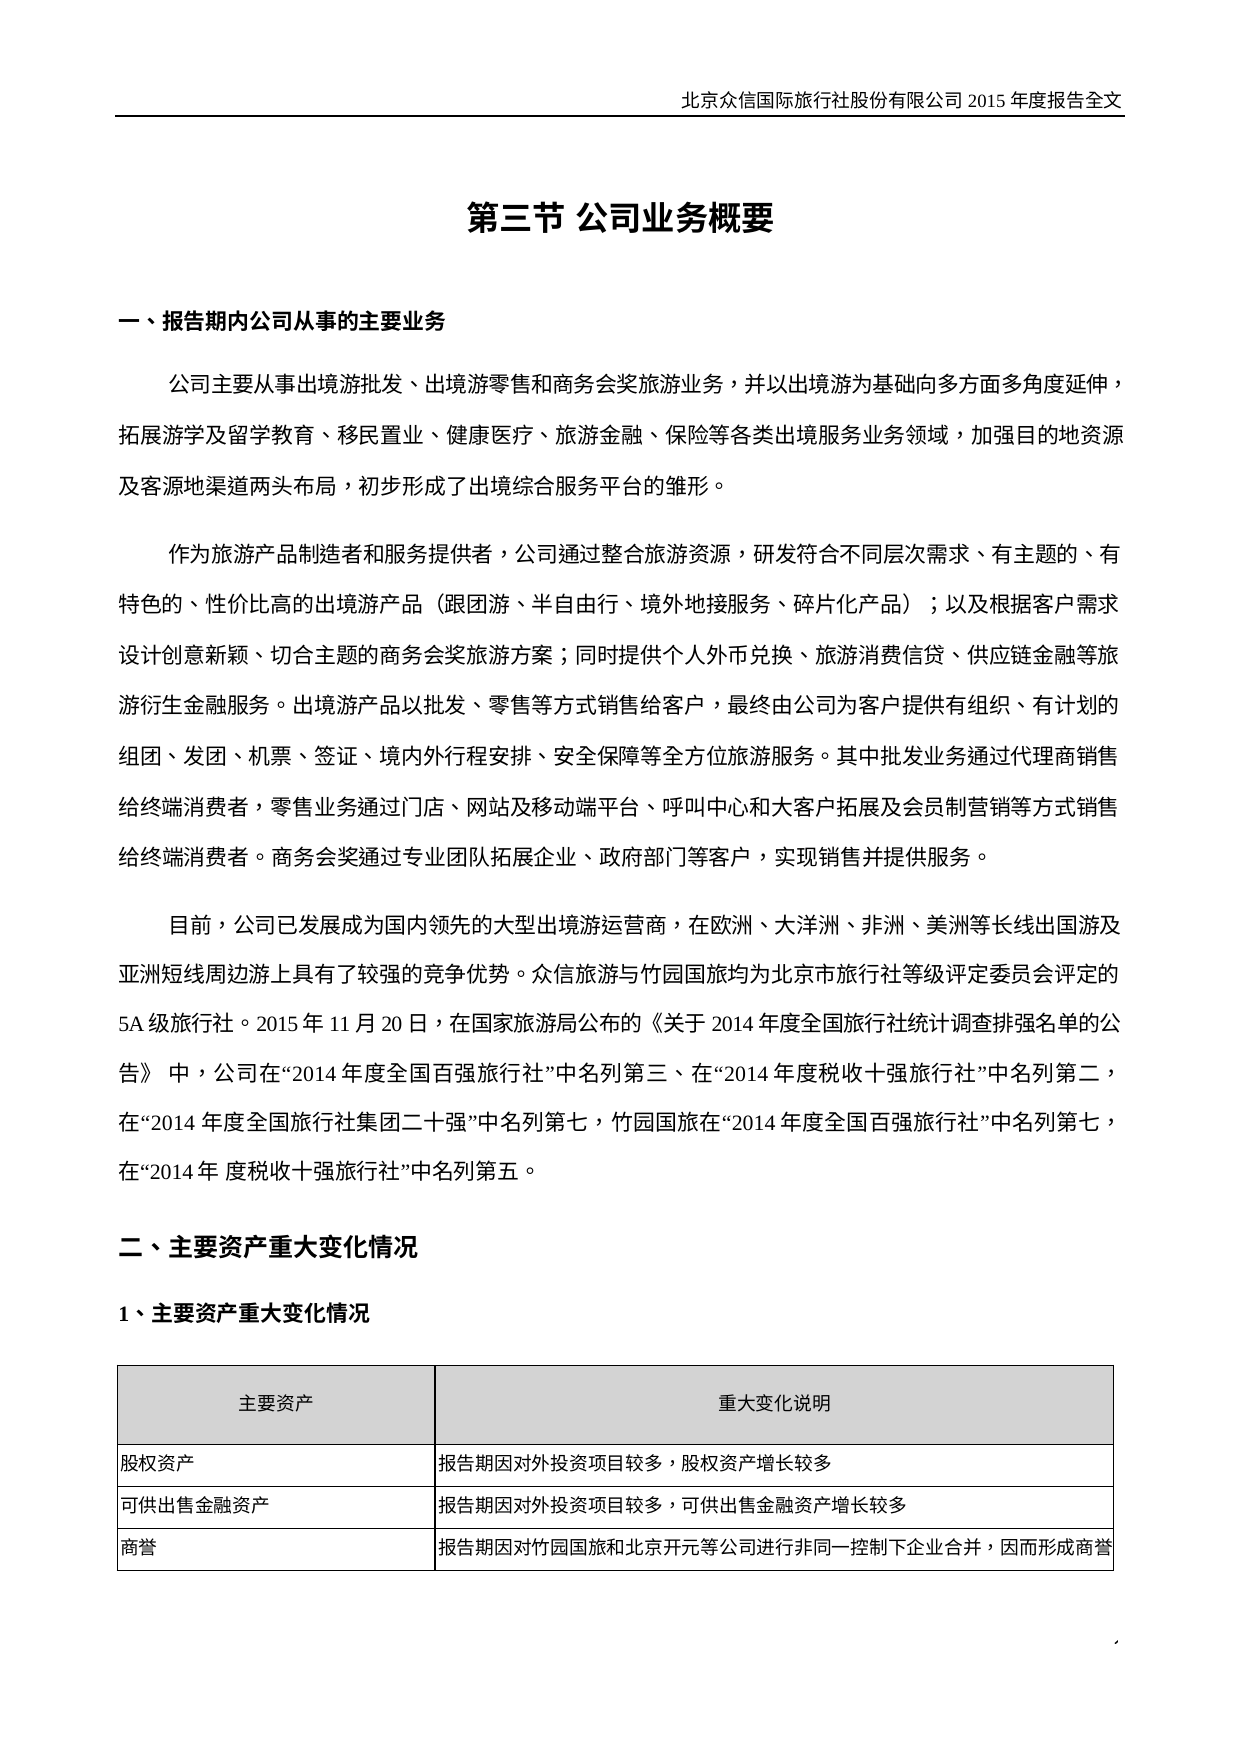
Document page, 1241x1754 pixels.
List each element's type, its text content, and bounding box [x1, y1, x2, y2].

table_header 主要资产 [118, 1366, 434, 1444]
table_header 重大变化说明 [436, 1366, 1113, 1444]
text 目前，公司已发展成为国内领先的大型出境游运营商，在欧洲、大洋洲、非洲、美洲等长线出国游及 亚洲短线周边游上具有了较强的竞争优势。众信旅游与竹园国旅均为北京市旅行社等级评定委员会评定的 5A级旅行社。2015年11月20日，在国家旅游局公布的《关于2014年度全国旅行社统计调查排强名单的公告》 中，公司在“2014年度全国百强旅行社”中名列第三、在“2014年度税收十强旅行社”中名列第二，在“2014 年度全国旅行社集团二十强”中名列第七，竹园国旅在“2014年度全国百强旅行社”中名列第七，在“2014年 度税收十强旅行社”中名列第五。 [118, 910, 1123, 1185]
text 作为旅游产品制造者和服务提供者，公司通过整合旅游资源，研发符合不同层次需求、有主题的、有 特色的、性价比高的出境游产品（跟团游、半自由行、境外地接服务、碎片化产品）；以及根据客户需求 设计创意新颖、切合主题的商务会奖旅游方案；同时提供个人外币兑换、旅游消费信贷、供应链金融等旅 游衍生金融服务。出境游产品以批发、零售等方式销售给客户，最终由公司为客户提供有组织、有计划的 组团、发团、机票、签证、境内外行程安排、安全保障等全方位旅游服务。其中批发业务通过代理商销售 给终端消费者，零售业务通过门店、网站及移动端平台、呼叫中心和大客户拓展及会员制营销等方式销售 给终端消费者。商务会奖通过专业团队拓展企业、政府部门等客户，实现销售并提供服务。 [118, 539, 1123, 872]
table_cell 报告期因对外投资项目较多，股权资产增长较多 [436, 1445, 1113, 1486]
subtitle 1、主要资产重大变化情况 [118, 1298, 1144, 1328]
table_cell 报告期因对竹园国旅和北京开元等公司进行非同一控制下企业合并，因而形成商誉 [436, 1529, 1113, 1570]
table_cell 可供出售金融资产 [118, 1487, 434, 1528]
subtitle 一、报告期内公司从事的主要业务 [118, 306, 1144, 336]
subtitle 二、主要资产重大变化情况 [118, 1229, 1144, 1263]
text 公司主要从事出境游批发、出境游零售和商务会奖旅游业务，并以出境游为基础向多方面多角度延伸， 拓展游学及留学教育、移民置业、健康医疗、旅游金融、保险等各类出境服务业务领域，加强目的地资源 及客源地渠道两头布局，初步形成了出境综合服务平台的雏形。 [118, 369, 1144, 501]
table_cell 股权资产 [118, 1445, 434, 1486]
table_cell 商誉 [118, 1529, 434, 1570]
subtitle 第三节 公司业务概要 [459, 194, 781, 240]
table_cell 报告期因对外投资项目较多，可供出售金融资产增长较多 [436, 1487, 1113, 1528]
